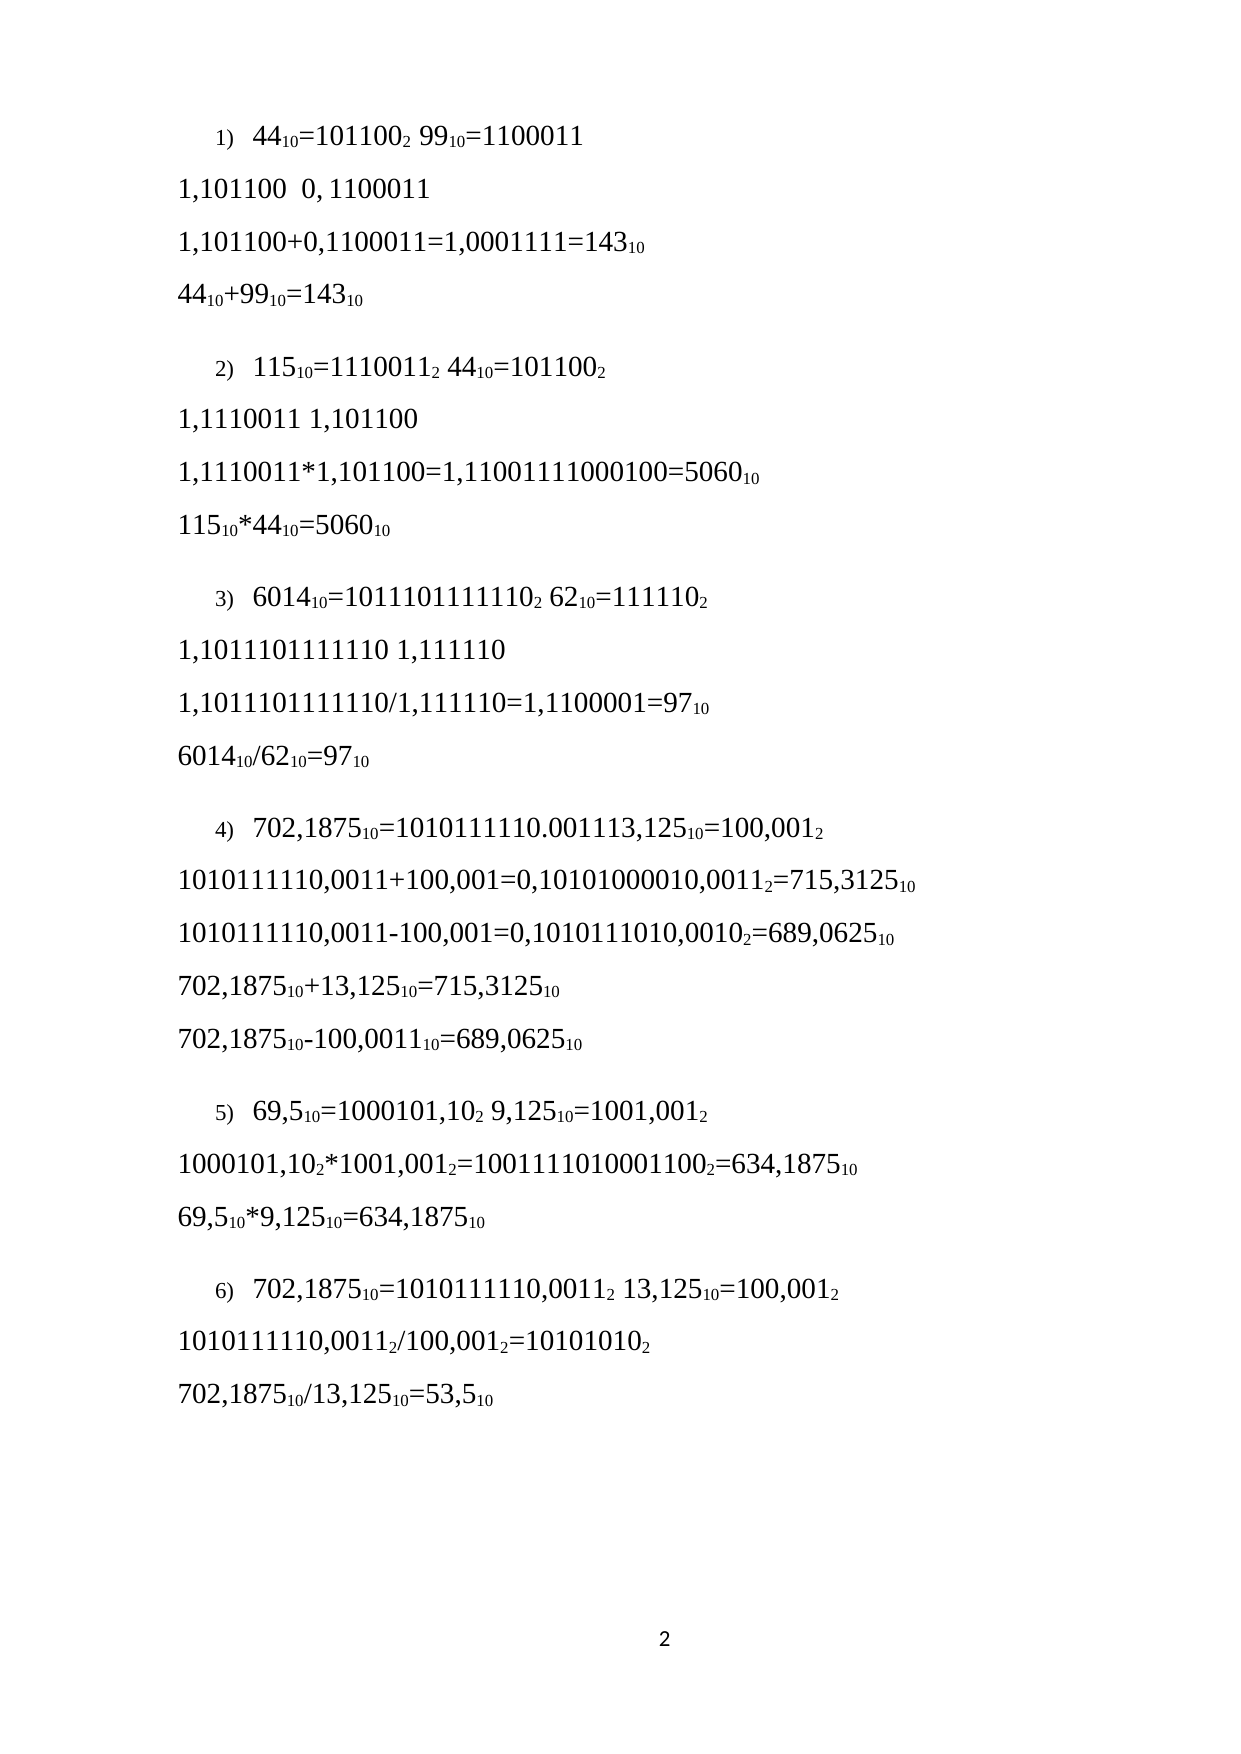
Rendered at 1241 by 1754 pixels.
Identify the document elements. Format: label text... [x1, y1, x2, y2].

text 11510*4410=506010 [177, 507, 1152, 541]
list 69,510=1000101,102 9,12510=1001,0012 [215, 1093, 1152, 1127]
text 1010111110,0011-100,001=0,1010111010,00102=689,062510 [177, 915, 1152, 949]
text 702,187510-100,001110=689,062510 [177, 1021, 1152, 1054]
text 1,1110011 1,101100 [177, 401, 1152, 435]
text 1010111110,0011+100,001=0,10101000010,00112=715,312510 [177, 862, 1152, 896]
text 1,101100+0,1100011=1,0001111=14310 [177, 224, 1152, 257]
text 1,1011101111110/1,111110=1,1100001=9710 [177, 685, 1152, 718]
list 702,187510=1010111110,00112 13,12510=100,0012 [215, 1271, 1152, 1304]
text 1010111110,00112/100,0012=101010102 [177, 1323, 1152, 1357]
text 1,1011101111110 1,111110 [177, 632, 1152, 666]
text 1,1110011*1,101100=1,11001111000100=506010 [177, 454, 1152, 488]
text 1000101,102*1001,0012=10011110100011002=634,187510 [177, 1146, 1152, 1179]
list 601410=10111011111102 6210=1111102 [215, 579, 1152, 613]
text 601410/6210=9710 [177, 738, 1152, 771]
text 4410+9910=14310 [177, 277, 1152, 310]
text 69,510*9,12510=634,187510 [177, 1199, 1152, 1232]
text 702,187510+13,12510=715,312510 [177, 968, 1152, 1002]
list 4410=1011002 9910=1100011 [215, 118, 1152, 152]
text 702,187510/13,12510=53,510 [177, 1376, 1152, 1410]
list 702,187510=1010111110.001113,12510=100,0012 [215, 810, 1152, 843]
text 1,101100 0, 1100011 [177, 171, 1152, 204]
list 11510=11100112 4410=1011002 [215, 349, 1152, 382]
